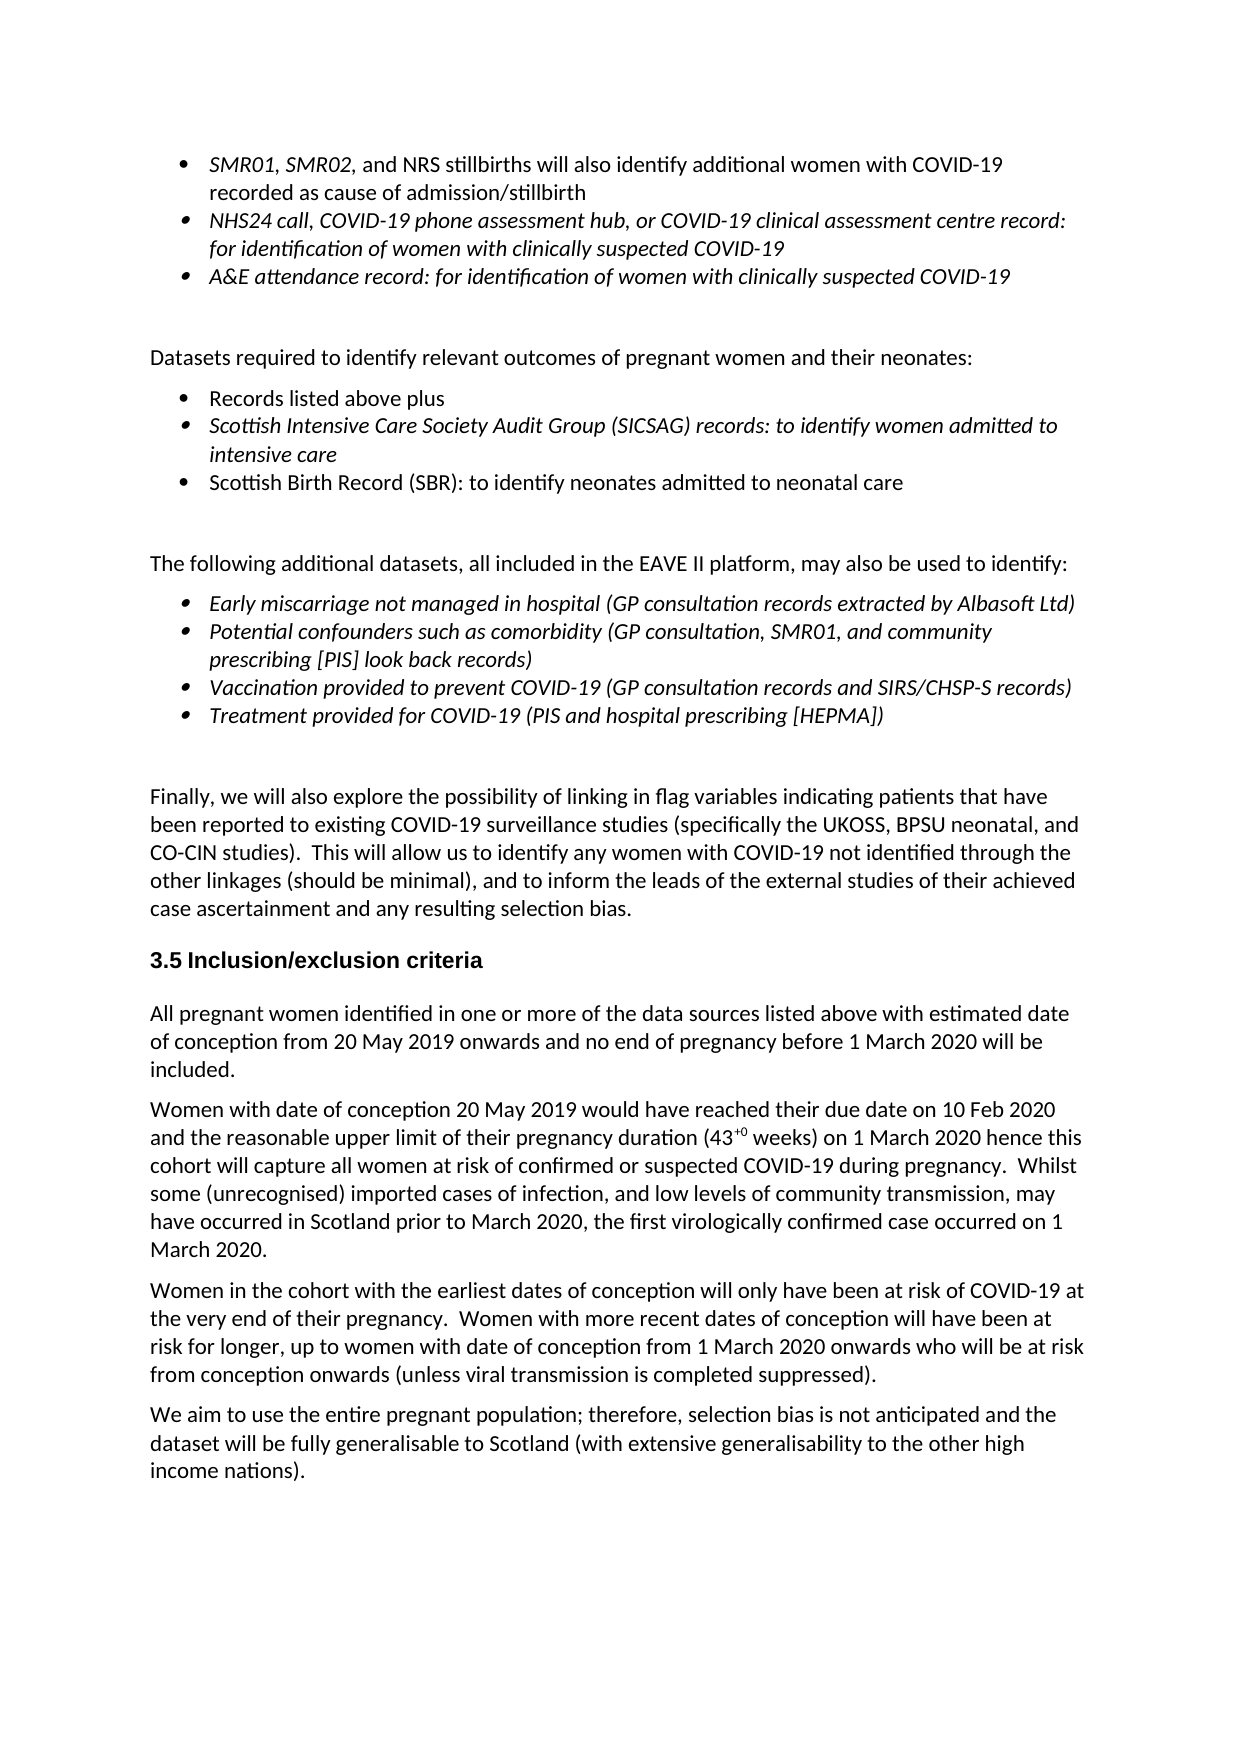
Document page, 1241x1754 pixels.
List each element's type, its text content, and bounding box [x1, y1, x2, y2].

list Vaccination provided to prevent COVID-19 (GP consultation records and SIRS/CHSP-S records) [179, 673, 1090, 701]
text The following additional datasets, all included in the EAVE II platform, may also be used to identify: [150, 549, 1090, 577]
list A&E attendance record: for identification of women with clinically suspected COVID-19 [179, 262, 1090, 290]
text We aim to use the entire pregnant population; therefore, selection bias is not anticipated and the dataset will be fully generalisable to Scotland (with extensive generalisability to the other high income nations). [150, 1401, 1090, 1485]
text Datasets required to identify relevant outcomes of pregnant women and their neonates: [150, 343, 1090, 371]
text Women with date of conception 20 May 2019 would have reached their due date on 10 Feb 2020 and the reasonable upper limit of their pregnancy duration (43+0 weeks) on 1 March 2020 hence this cohort will capture all women at risk of confirmed or suspected COVID-19 during pregnancy. Whilst some (unrecognised) imported cases of infection, and low levels of community transmission, may have occurred in Scotland prior to March 2020, the first virologically confirmed case occurred on 1 March 2020. [150, 1095, 1090, 1263]
text All pregnant women identified in one or more of the data sources listed above with estimated date of conception from 20 May 2019 onwards and no end of pregnancy before 1 March 2020 will be included. [150, 999, 1090, 1083]
list SMR01, SMR02, and NRS stillbirths will also identify additional women with COVID-19 recorded as cause of admission/stillbirth [179, 150, 1090, 206]
text Women in the cohort with the earliest dates of conception will only have been at risk of COVID-19 at the very end of their pregnancy. Women with more recent dates of conception will have been at risk for longer, up to women with date of conception from 1 March 2020 onwards who will be at risk from conception onwards (unless viral transmission is completed suppressed). [150, 1276, 1090, 1388]
text Finally, we will also explore the possibility of linking in flag variables indicating patients that have been reported to existing COVID-19 surveillance studies (specifically the UKOSS, BPSU neonatal, and CO-CIN studies). This will allow us to identify any women with COVID-19 not identified through the other linkages (should be minimal), and to inform the leads of the external studies of their achieved case ascertainment and any resulting selection bias. [150, 782, 1090, 922]
subtitle Inclusion/exclusion criteria [150, 947, 1090, 974]
list Scottish Intensive Care Society Audit Group (SICSAG) records: to identify women admitted to intensive care [179, 412, 1090, 468]
list Scottish Birth Record (SBR): to identify neonates admitted to neonatal care [179, 468, 1090, 496]
list Potential confounders such as comorbidity (GP consultation, SMR01, and community prescribing [PIS] look back records) [179, 617, 1090, 673]
list Treatment provided for COVID-19 (PIS and hospital prescribing [HEPMA]) [179, 701, 1090, 729]
list Records listed above plus [179, 384, 1090, 412]
list Early miscarriage not managed in hospital (GP consultation records extracted by Albasoft Ltd) [179, 589, 1090, 617]
list NHS24 call, COVID-19 phone assessment hub, or COVID-19 clinical assessment centre record: for identification of women with clinically suspected COVID-19 [179, 206, 1090, 262]
